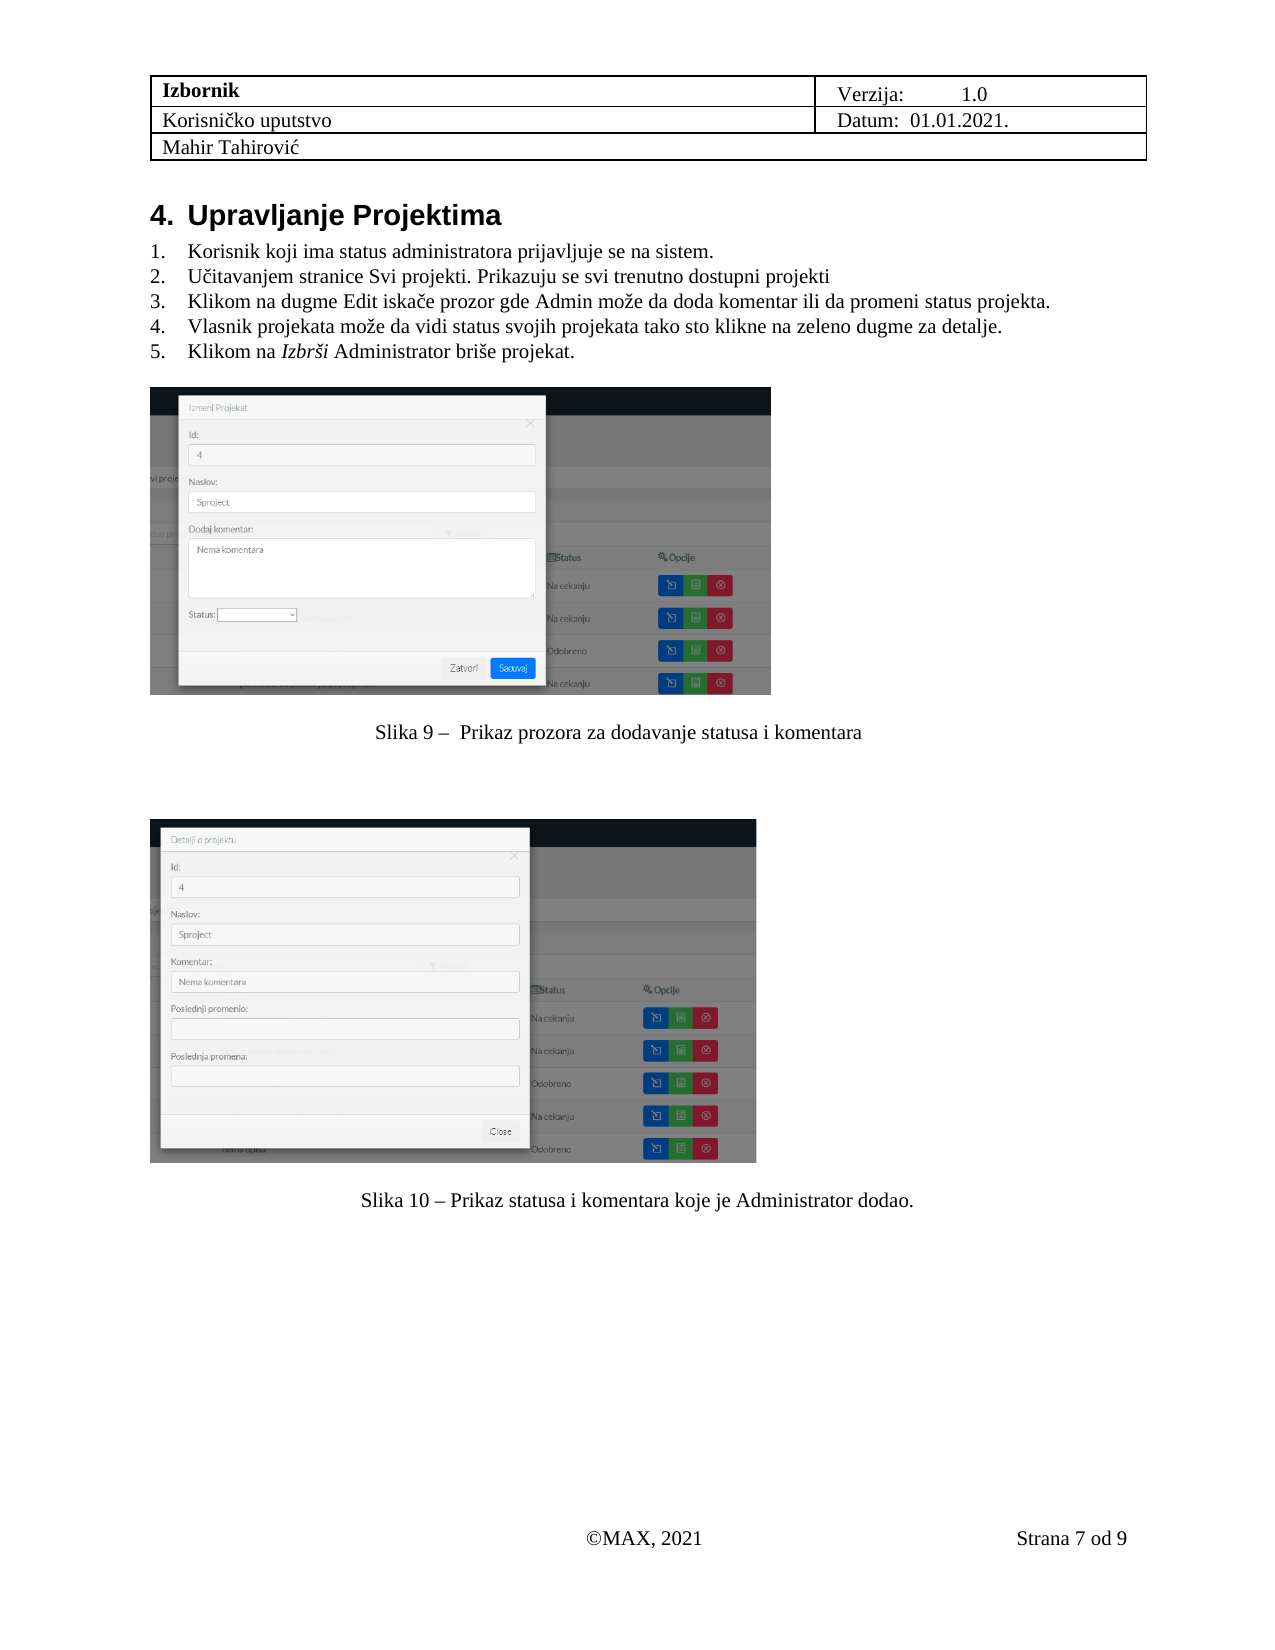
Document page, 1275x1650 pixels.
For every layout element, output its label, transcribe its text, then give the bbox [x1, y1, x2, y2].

text Slika 9 – Prikaz prozora za dodavanje statusa i komentara [300, 719, 1125, 744]
picture [150, 387, 771, 695]
list Učitavanjem stranice Svi projekti. Prikazuju se svi trenutno dostupni projekti [150, 263, 1125, 288]
list Klikom na Izbrši Administrator briše projekat. [150, 338, 1125, 363]
picture [150, 819, 757, 1163]
subtitle Upravljanje Projektima [150, 198, 1125, 231]
text Slika 10 – Prikaz statusa i komentara koje je Administrator dodao. [150, 1187, 1125, 1212]
list Korisnik koji ima status administratora prijavljuje se na sistem. [150, 238, 1125, 263]
list Vlasnik projekata može da vidi status svojih projekata tako sto klikne na zeleno dugme za detalje. [150, 313, 1125, 338]
list Klikom na dugme Edit iskače prozor gde Admin može da doda komentar ili da promeni status projekta. [150, 288, 1125, 313]
